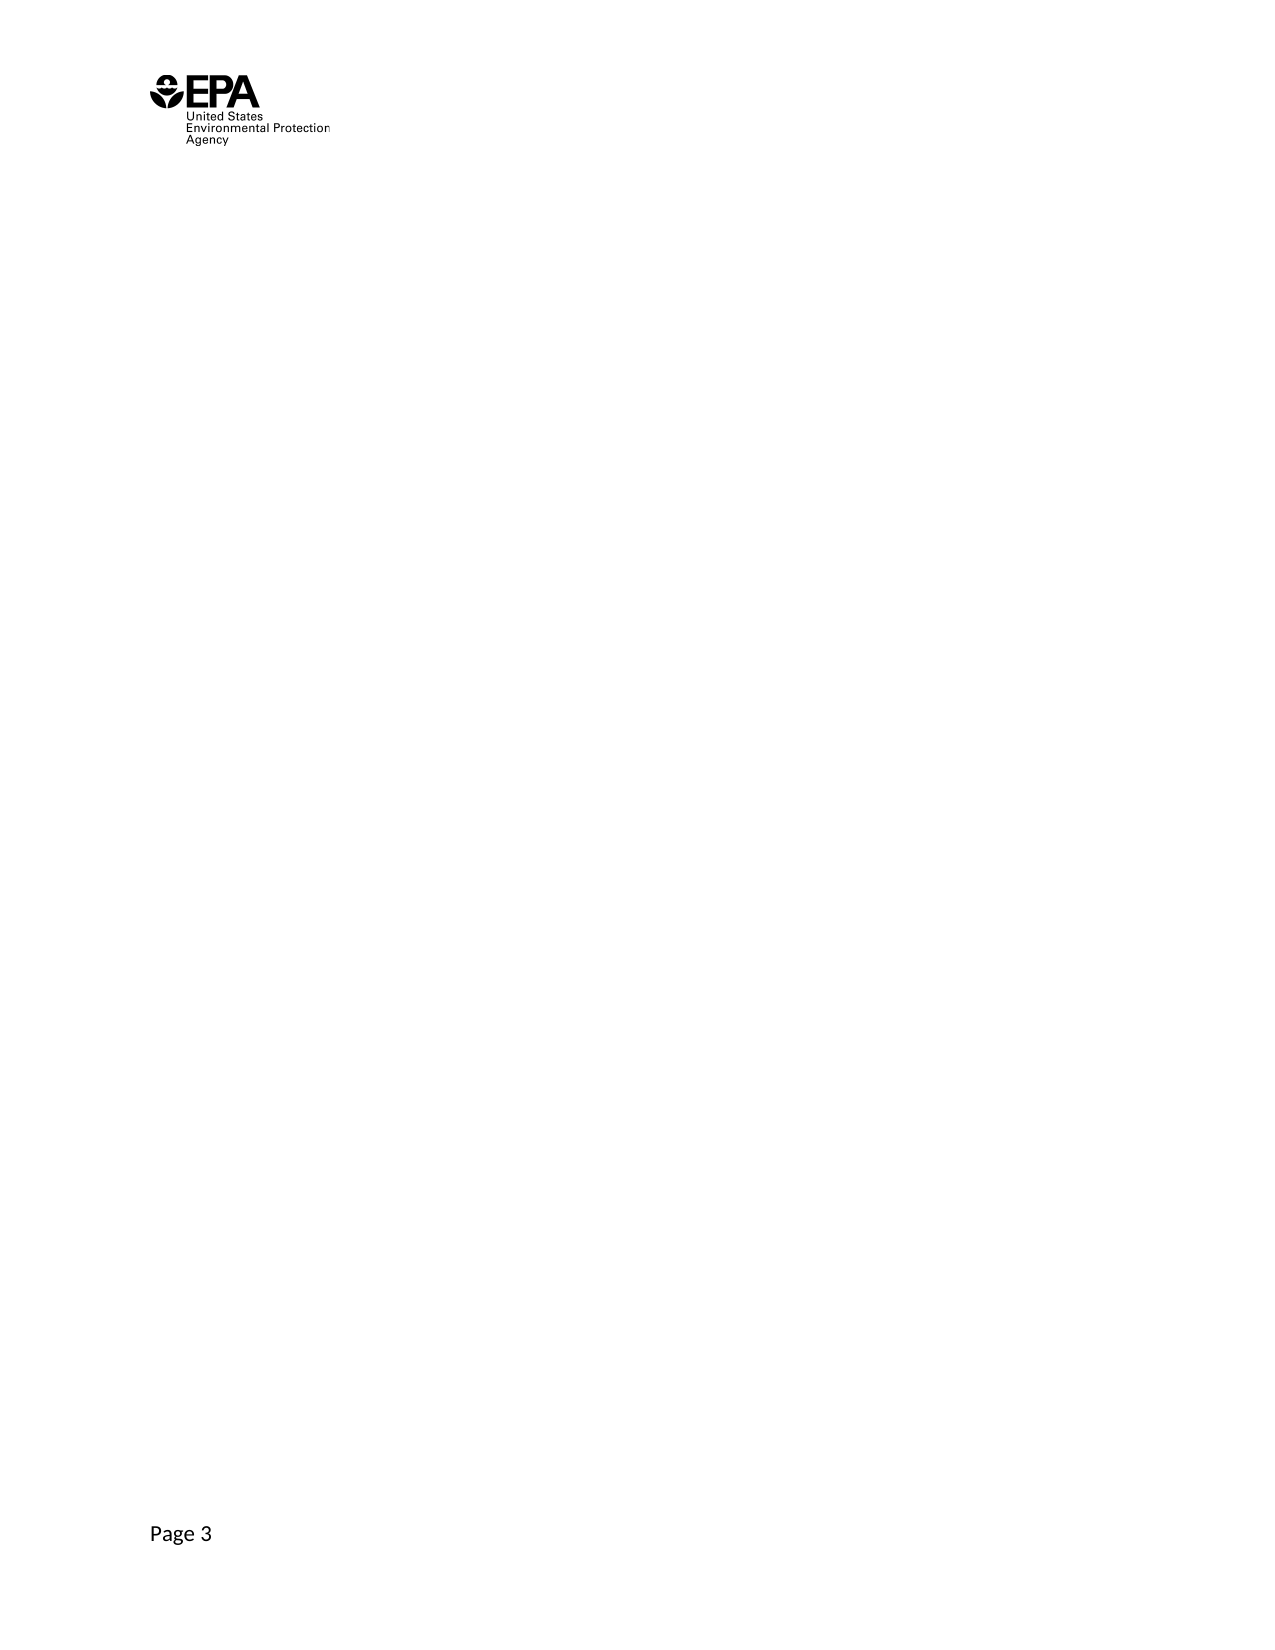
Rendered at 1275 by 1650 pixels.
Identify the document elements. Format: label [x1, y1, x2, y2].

picture [150, 75, 330, 146]
